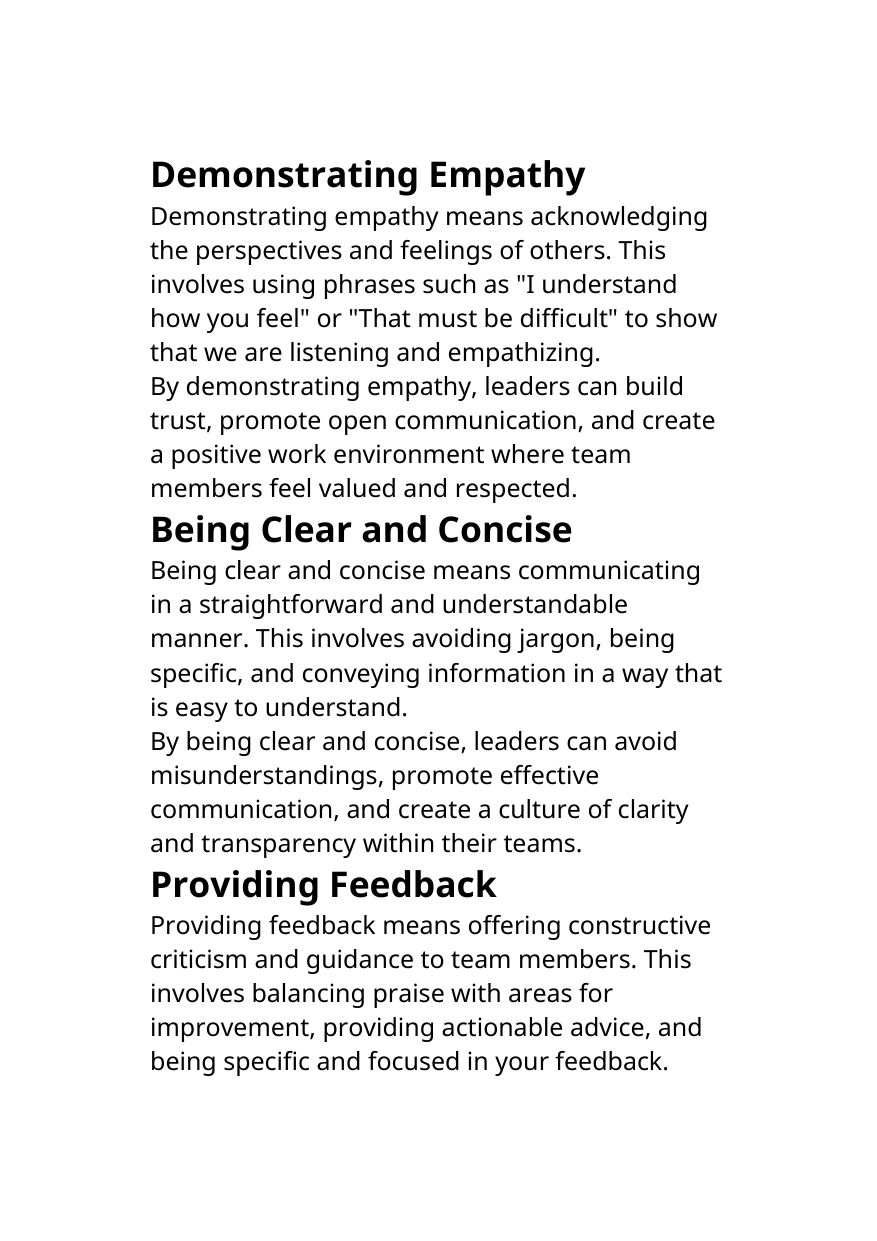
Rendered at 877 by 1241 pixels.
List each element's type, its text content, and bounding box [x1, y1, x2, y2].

subtitle Being Clear and Concise [150, 505, 727, 553]
text By being clear and concise, leaders can avoid misunderstandings, promote effective communication, and create a culture of clarity and transparency within their teams. [150, 723, 727, 859]
text Demonstrating empathy means acknowledging the perspectives and feelings of others. This involves using phrases such as "I understand how you feel" or "That must be difficult" to show that we are listening and empathizing. [150, 198, 727, 368]
subtitle Providing Feedback [150, 859, 727, 908]
subtitle Demonstrating Empathy [150, 150, 727, 198]
text Being clear and concise means communicating in a straightforward and understandable manner. This involves avoiding jargon, being specific, and conveying information in a way that is easy to understand. [150, 553, 727, 723]
text By demonstrating empathy, leaders can build trust, promote open communication, and create a positive work environment where team members feel valued and respected. [150, 368, 727, 505]
text Providing feedback means offering constructive criticism and guidance to team members. This involves balancing praise with areas for improvement, providing actionable advice, and being specific and focused in your feedback. [150, 908, 727, 1078]
